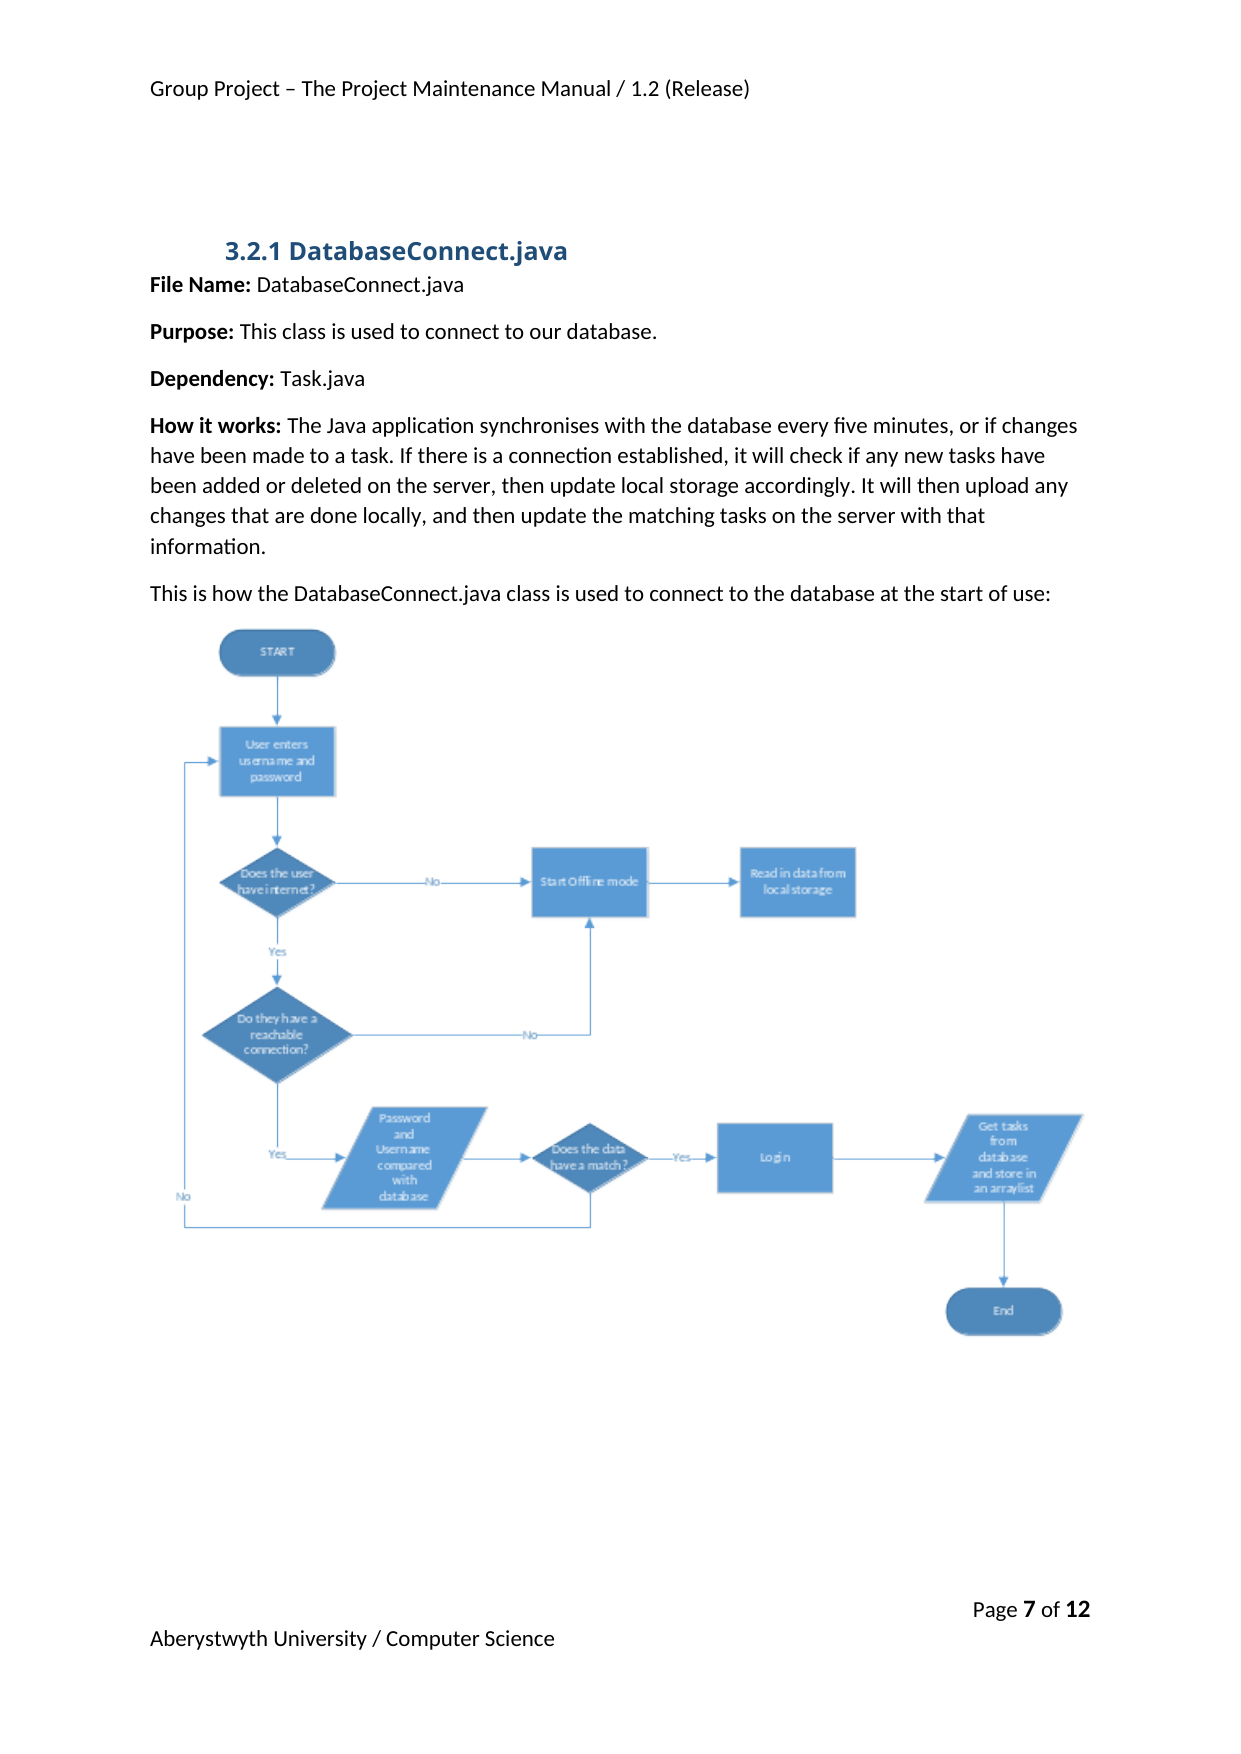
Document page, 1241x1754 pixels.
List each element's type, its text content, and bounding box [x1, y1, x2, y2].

subtitle 3.2.1 DatabaseConnect.java [225, 197, 1090, 268]
text How it works: The Java application synchronises with the database every five minutes, or if changes have been made to a task. If there is a connection established, it will check if any new tasks have been added or deleted on the server, then update local storage accordingly. It will then upload any changes that are done locally, and then update the matching tasks on the server with that information. [150, 411, 1090, 560]
text This is how the DatabaseConnect.java class is used to connect to the database at the start of use: [150, 579, 1090, 607]
text Dependency: Task.java [150, 364, 1090, 392]
text Purpose: This class is used to connect to our database. [150, 317, 1090, 345]
text File Name: DatabaseConnect.java [150, 270, 1090, 298]
